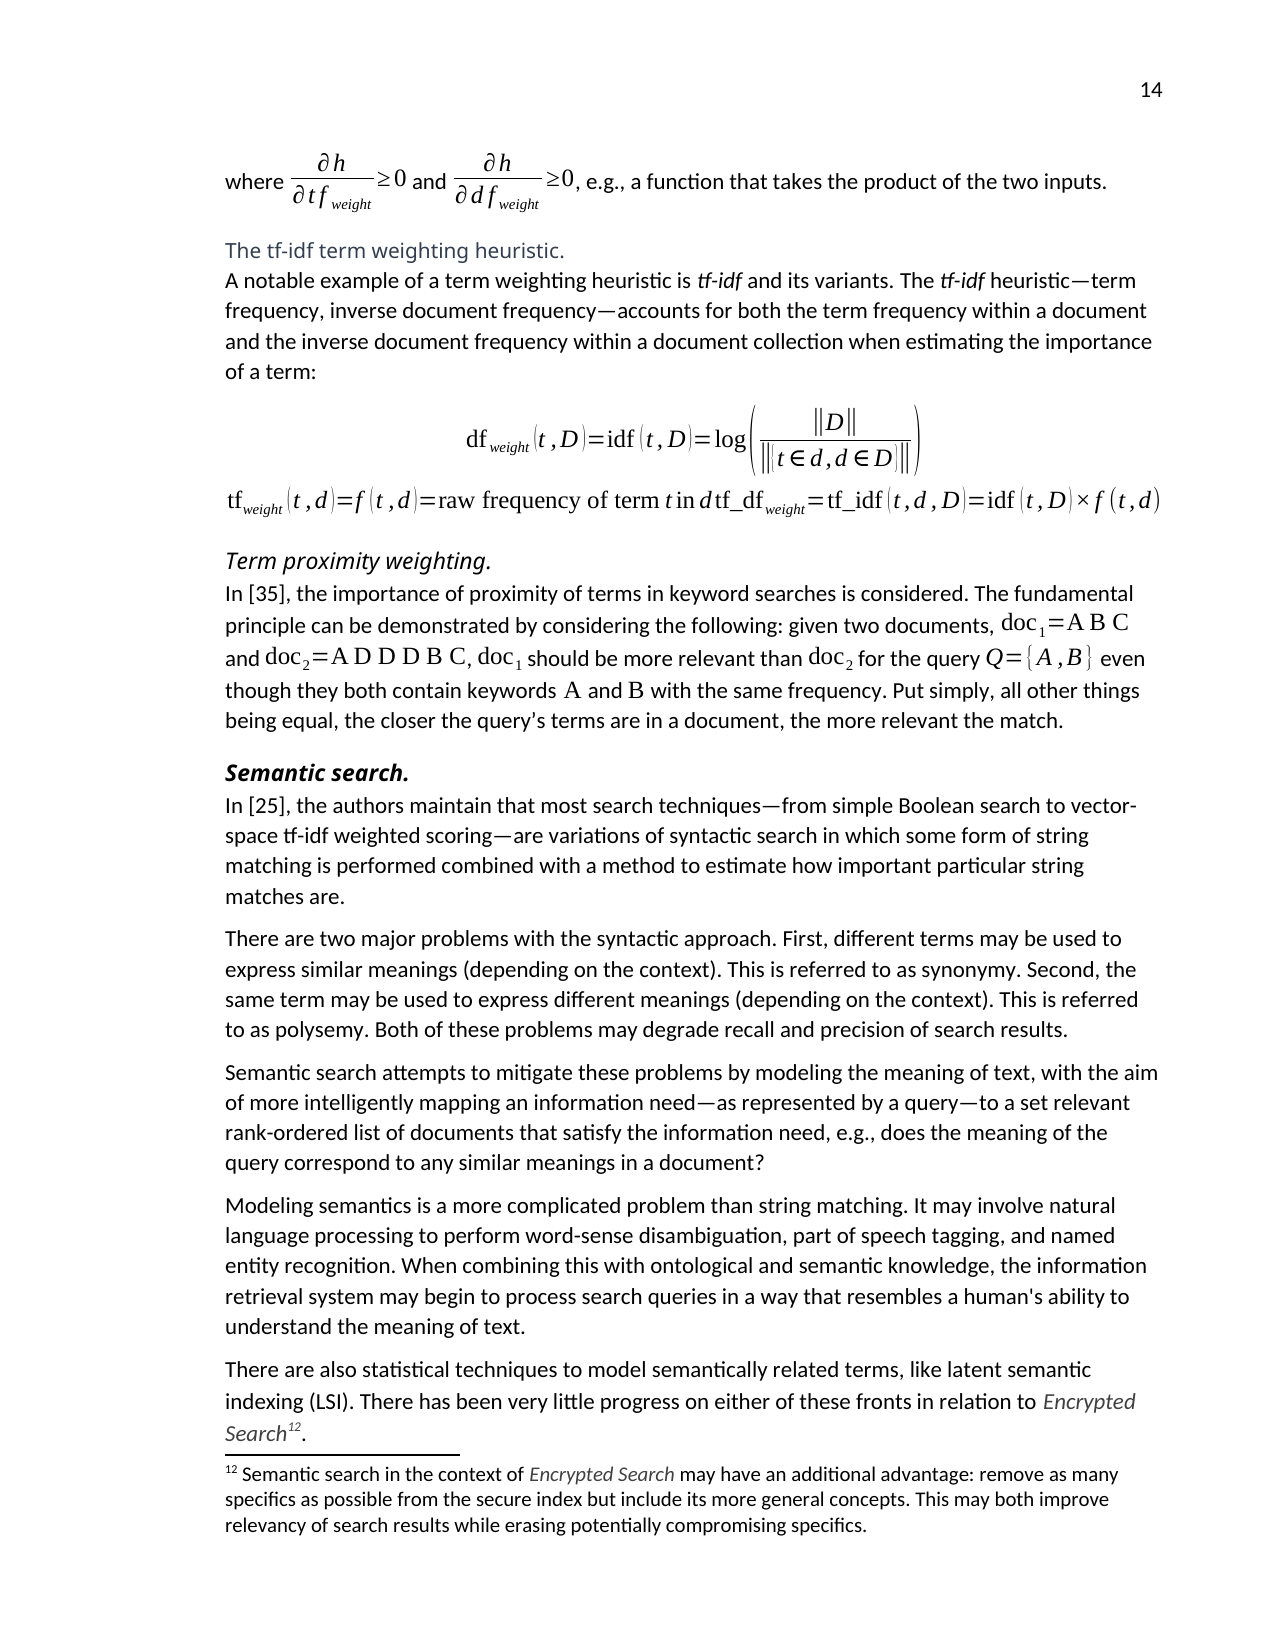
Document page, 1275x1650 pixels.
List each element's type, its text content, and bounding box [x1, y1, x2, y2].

text A notable example of a term weighting heuristic is tf-idf and its variants. The tf-idf heuristic—term frequency, inverse document frequency—accounts for both the term frequency within a document and the inverse document frequency within a document collection when estimating the importance of a term: [225, 266, 1162, 385]
subtitle The tf-idf term weighting heuristic. [225, 236, 1162, 264]
text where and , e.g., a function that takes the product of the two inputs. [225, 150, 1162, 213]
text In, the authors maintain that most search techniques—from simple Boolean search to vector-space tf-idf weighted scoring—are variations of syntactic search in which some form of string matching is performed combined with a method to estimate how important particular string matches are. [225, 791, 1162, 910]
text Semantic search attempts to mitigate these problems by modeling the meaning of text, with the aim of more intelligently mapping an information need—as represented by a query—to a set relevant rank-ordered list of documents that satisfy the information need, e.g., does the meaning of the query correspond to any similar meanings in a document? [225, 1058, 1162, 1176]
text There are two major problems with the syntactic approach. First, different terms may be used to express similar meanings (depending on the context). This is referred to as synonymy. Second, the same term may be used to express different meanings (depending on the context). This is referred to as polysemy. Both of these problems may degrade recall and precision of search results. [225, 924, 1162, 1043]
text There are also statistical techniques to model semantically related terms, like latent semantic indexing (LSI). There has been very little progress on either of these fronts in relation to Encrypted Search. [225, 1355, 1162, 1447]
text Modeling semantics is a more complicated problem than string matching. It may involve natural language processing to perform word-sense disambiguation, part of speech tagging, and named entity recognition. When combining this with ontological and semantic knowledge, the information retrieval system may begin to process search queries in a way that resembles a human's ability to understand the meaning of text. [225, 1191, 1162, 1340]
subtitle Semantic search. [225, 757, 1162, 789]
subtitle Term proximity weighting. [225, 545, 1162, 576]
text In , the importance of proximity of terms in keyword searches is considered. The fundamental principle can be demonstrated by considering the following: given two documents, and , should be more relevant than for the query even though they both contain keywords and with the same frequency. Put simply, all other things being equal, the closer the query’s terms are in a document, the more relevant the match. [225, 579, 1162, 734]
